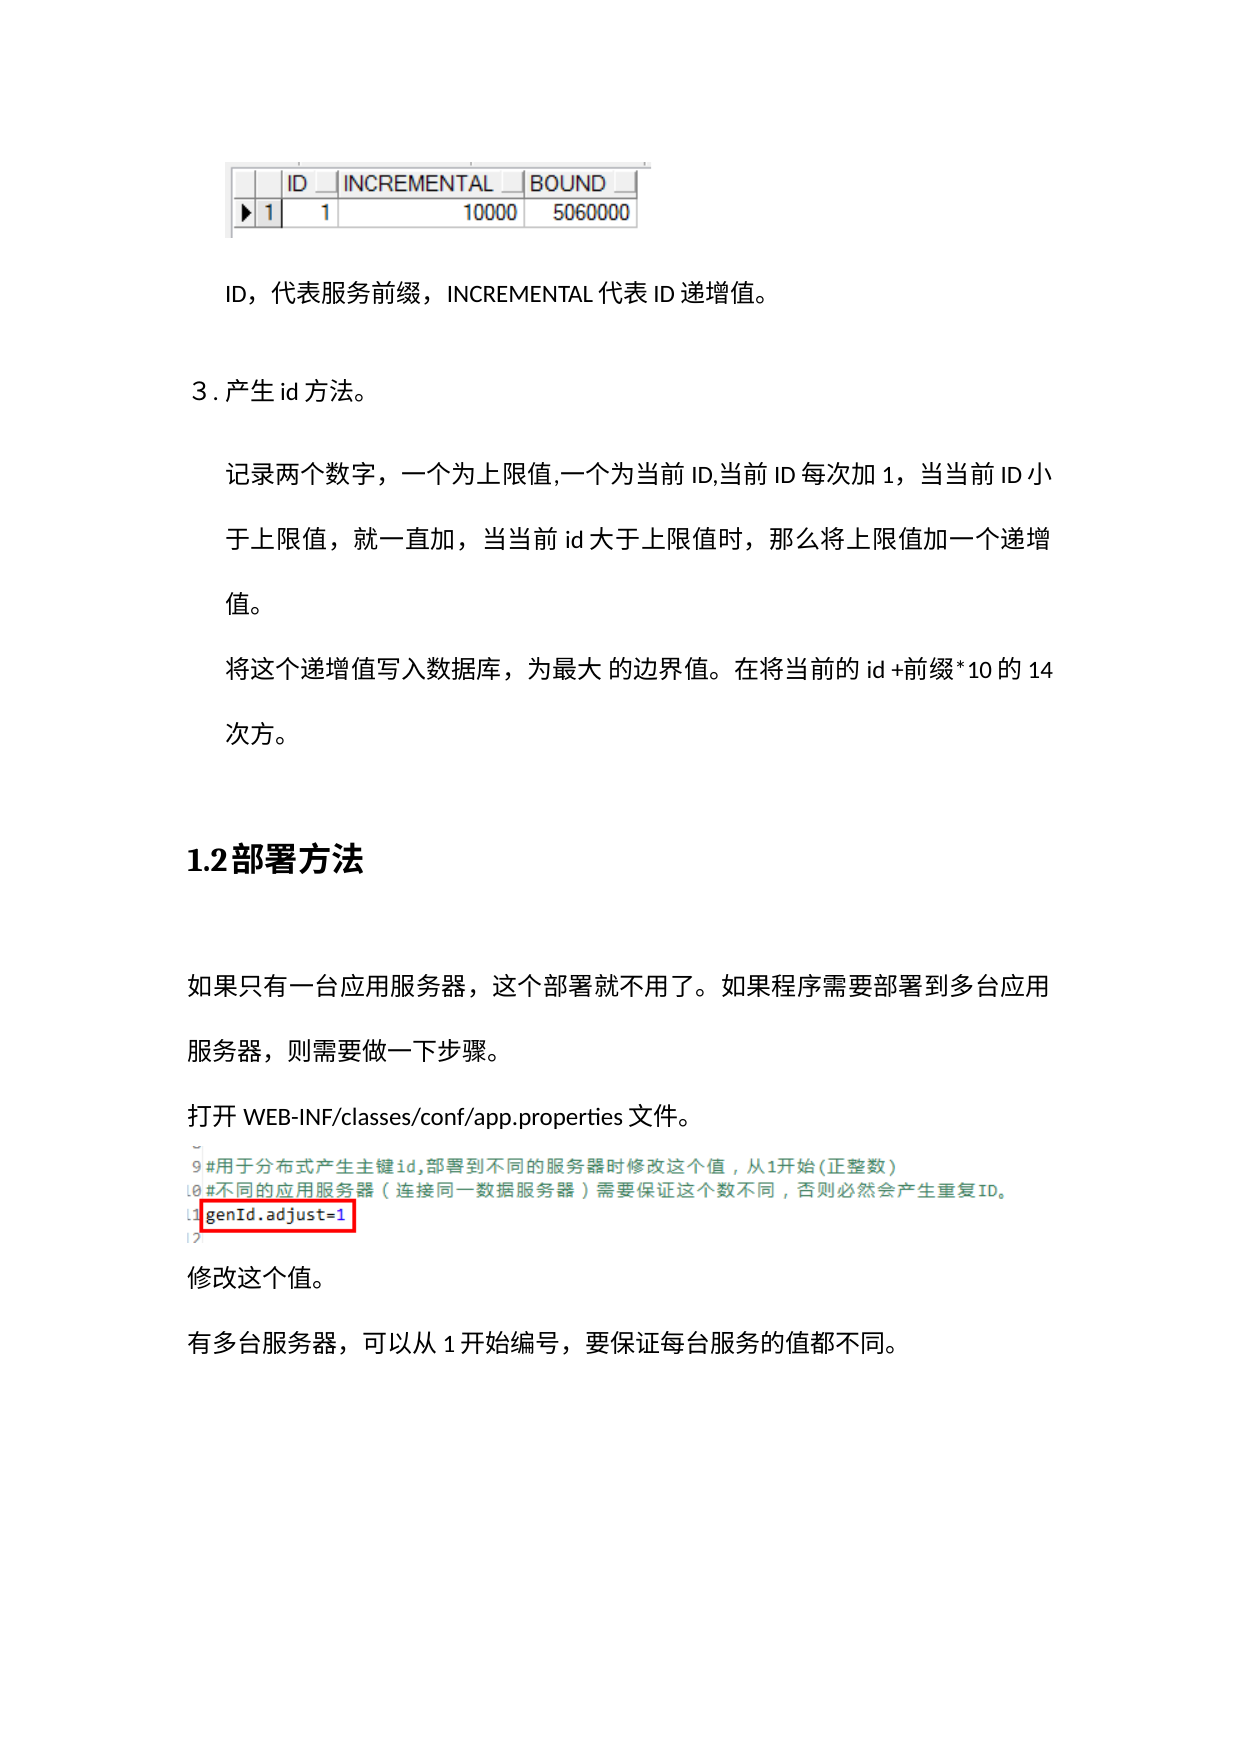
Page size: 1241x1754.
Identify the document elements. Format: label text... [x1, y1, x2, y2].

text 修改这个值。 [187, 1244, 1053, 1309]
list 记录两个数字，一个为上限值,一个为当前ID,当前ID每次加1，当当前ID小于上限值，就一直加，当当前id大于上限值时，那么将上限值加一个递增值。 [225, 440, 1053, 635]
picture [225, 162, 652, 238]
subtitle 部署方法 [187, 825, 1053, 890]
list 产生id方法。 [187, 357, 1053, 422]
list ID，代表服务前缀，INCREMENTAL代表ID递增值。 [225, 259, 1053, 324]
list 将这个递增值写入数据库，为最大 的边界值。在将当前的id +前缀*10的14次方。 [225, 635, 1053, 765]
picture [187, 1146, 1053, 1243]
text 打开 WEB-INF/classes/conf/app.properties文件。 [187, 1082, 1053, 1146]
text 有多台服务器，可以从1开始编号，要保证每台服务的值都不同。 [187, 1309, 1053, 1374]
text 如果只有一台应用服务器，这个部署就不用了。如果程序需要部署到多台应用服务器，则需要做一下步骤。 [187, 952, 1053, 1082]
